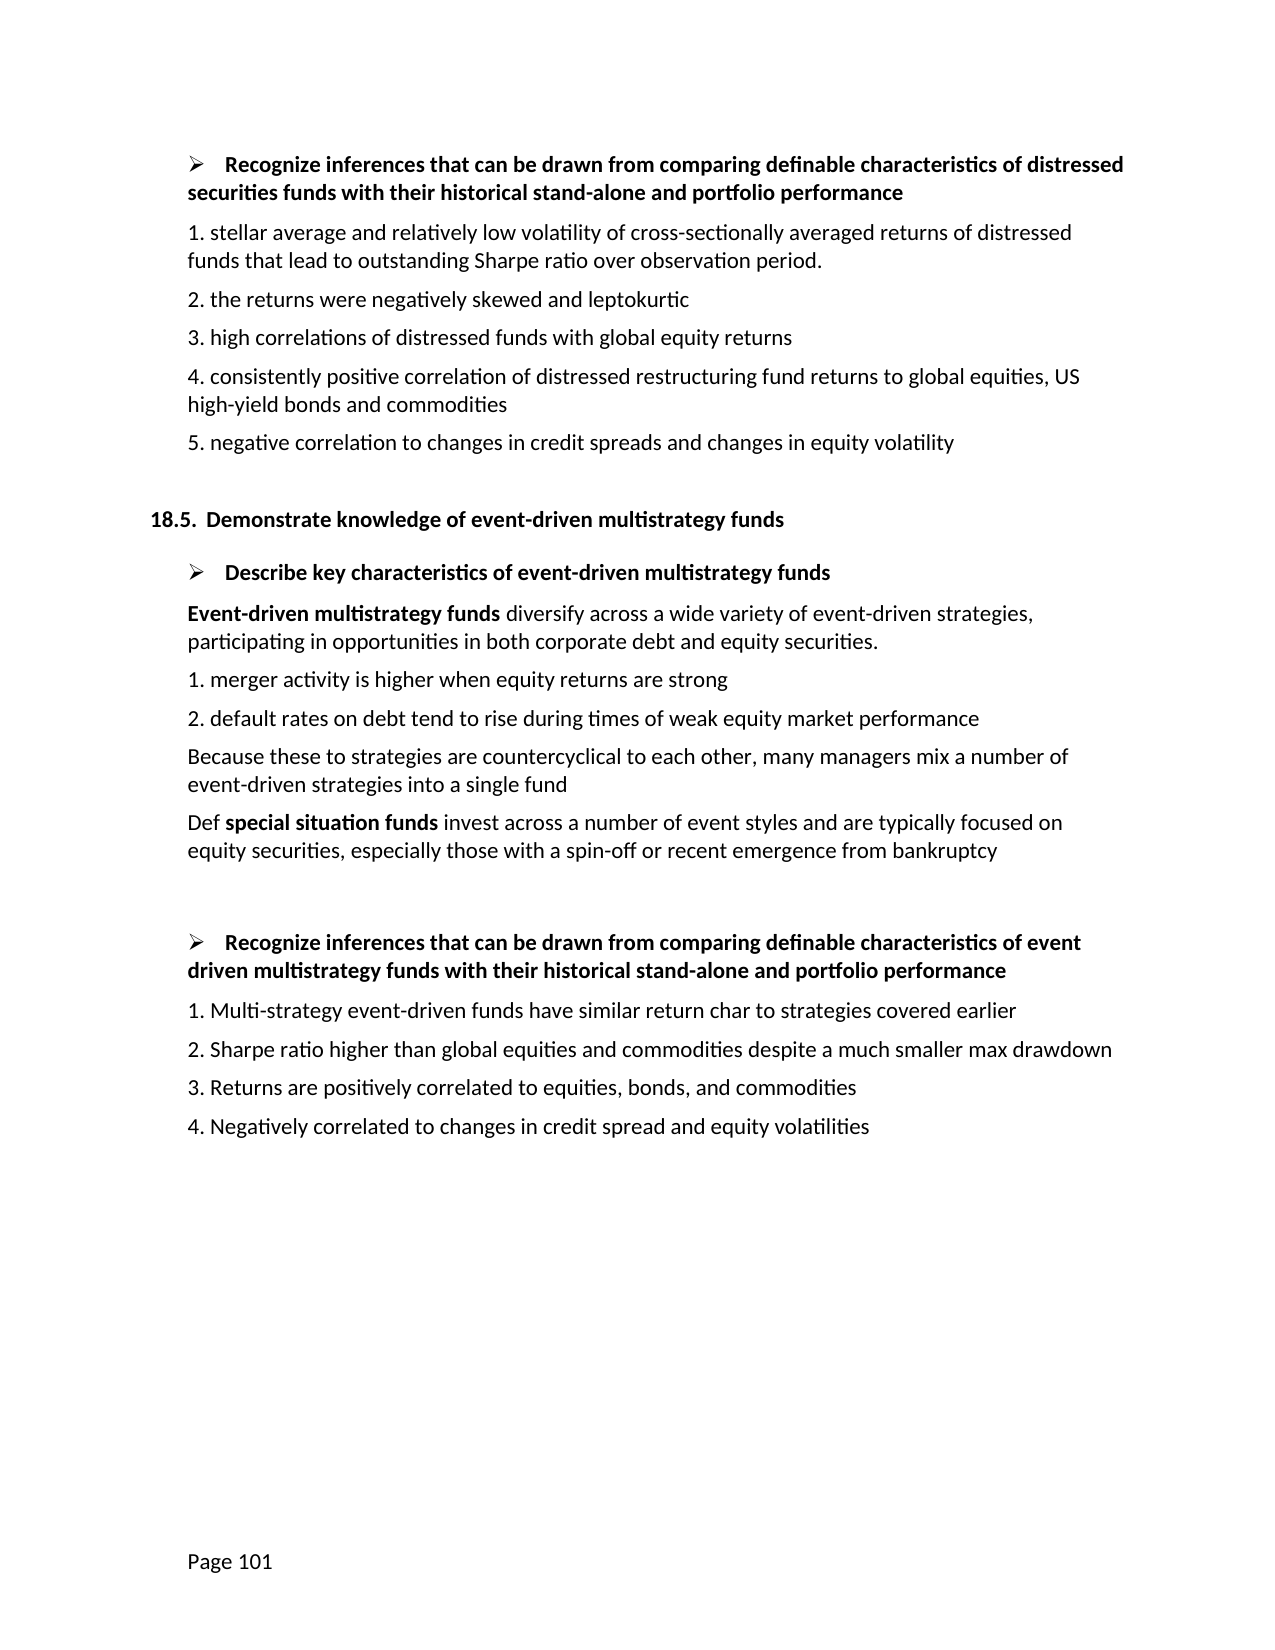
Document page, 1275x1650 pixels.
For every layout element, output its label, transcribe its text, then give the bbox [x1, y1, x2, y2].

text 1. Multi-strategy event-driven funds have similar return char to strategies covered earlier [187, 997, 1125, 1024]
text 3. high correlations of distressed funds with global equity returns [187, 323, 1125, 351]
text 2. the returns were negatively skewed and leptokurtic [187, 285, 1125, 313]
text 3. Returns are positively correlated to equities, bonds, and commodities [187, 1073, 1125, 1101]
text Because these to strategies are countercyclical to each other, many managers mix a number of event-driven strategies into a single fund [187, 742, 1125, 798]
text 1. merger activity is higher when equity returns are strong [187, 665, 1125, 693]
text Event-driven multistrategy funds diversify across a wide variety of event-driven strategies, participating in opportunities in both corporate debt and equity securities. [187, 599, 1125, 655]
subtitle Demonstrate knowledge of event-driven multistrategy funds [150, 505, 1125, 533]
text 4. Negatively correlated to changes in credit spread and equity volatilities [187, 1112, 1125, 1140]
list Recognize inferences that can be drawn from comparing definable characteristics of distressed securities funds with their historical stand-alone and portfolio performance [187, 150, 1125, 206]
list Describe key characteristics of event-driven multistrategy funds [187, 558, 1125, 586]
text 2. Sharpe ratio higher than global equities and commodities despite a much smaller max drawdown [187, 1035, 1125, 1063]
text 4. consistently positive correlation of distressed restructuring fund returns to global equities, US high-yield bonds and commodities [187, 362, 1125, 418]
text Def special situation funds invest across a number of event styles and are typically focused on equity securities, especially those with a spin-off or recent emergence from bankruptcy [187, 808, 1125, 864]
list Recognize inferences that can be drawn from comparing definable characteristics of event driven multistrategy funds with their historical stand-alone and portfolio performance [187, 928, 1125, 984]
text 5. negative correlation to changes in credit spreads and changes in equity volatility [187, 428, 1125, 456]
text 1. stellar average and relatively low volatility of cross-sectionally averaged returns of distressed funds that lead to outstanding Sharpe ratio over observation period. [187, 218, 1125, 274]
text 2. default rates on debt tend to rise during times of weak equity market performance [187, 704, 1125, 732]
